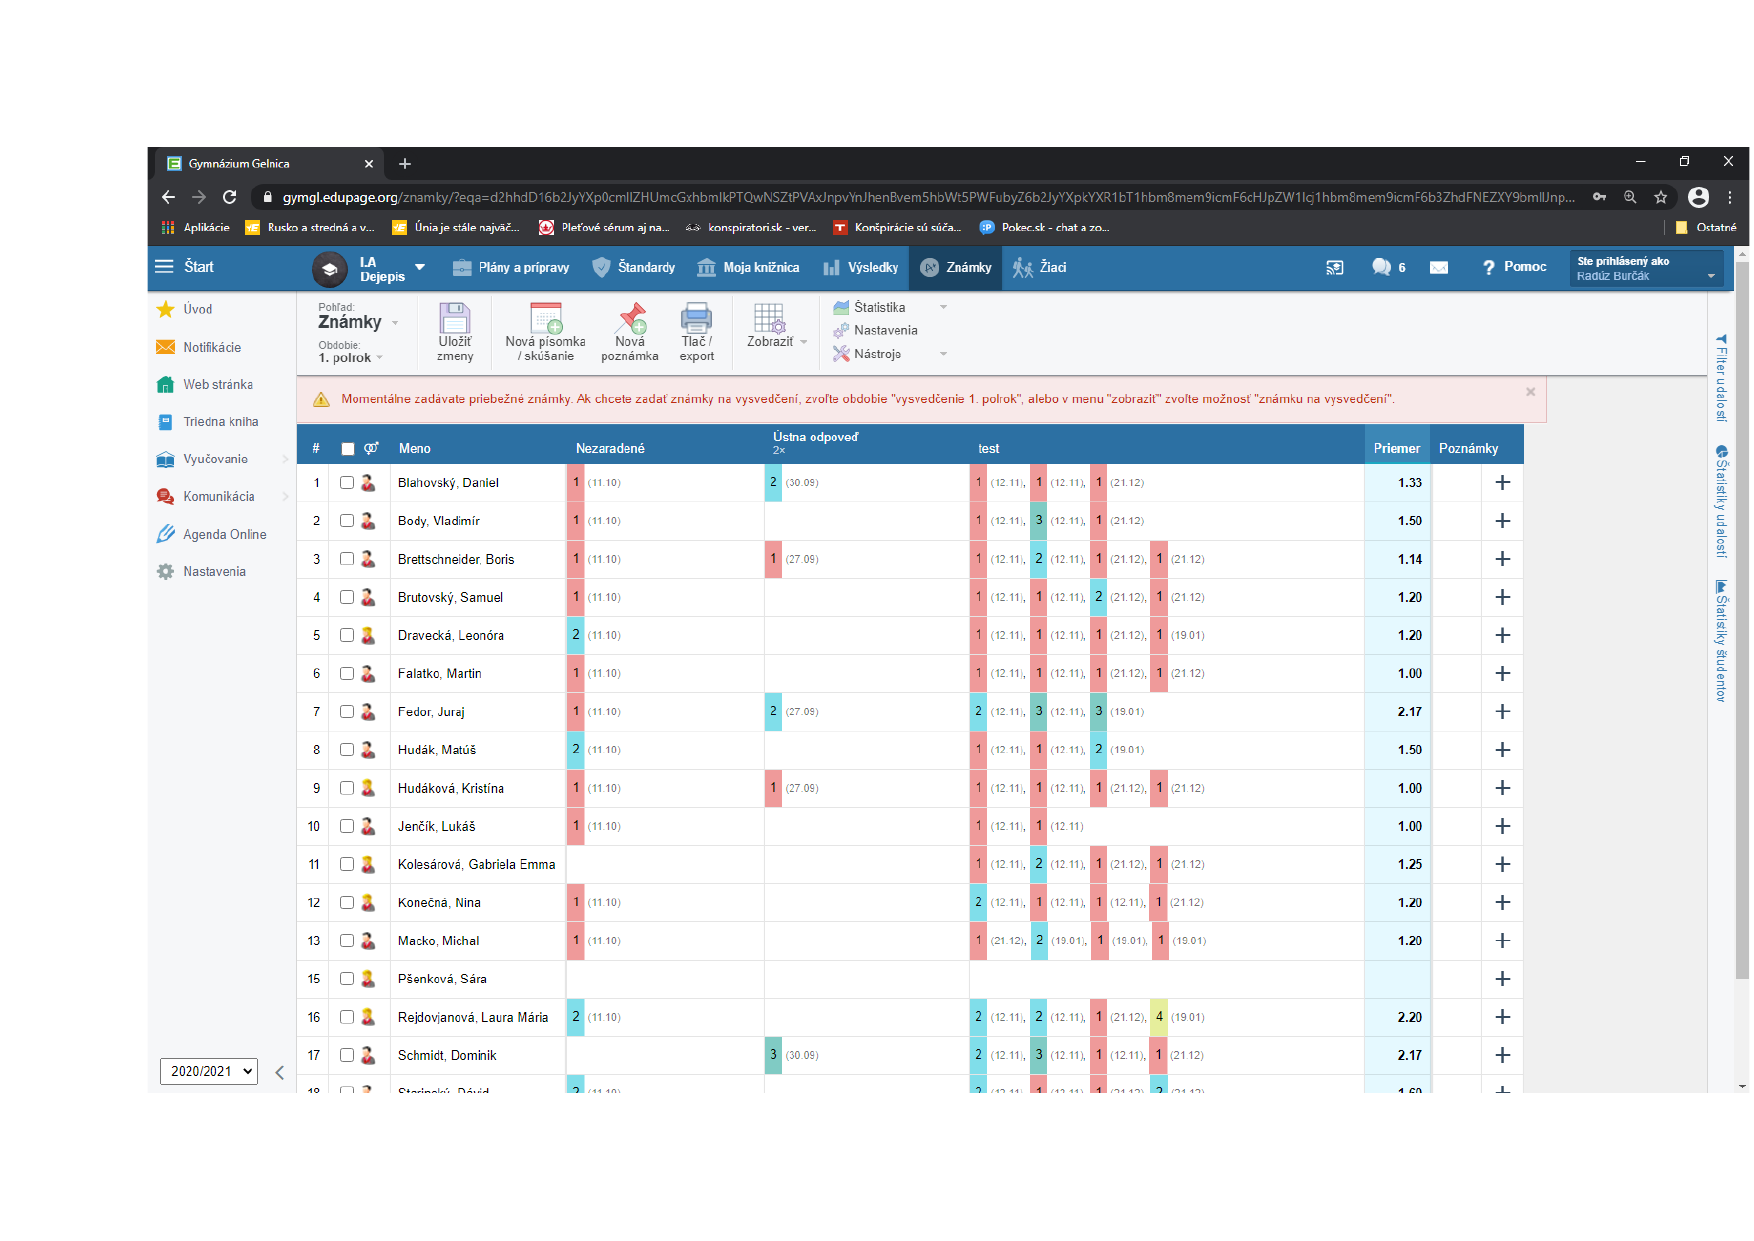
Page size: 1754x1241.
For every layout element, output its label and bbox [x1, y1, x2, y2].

picture [147, 147, 1750, 1093]
